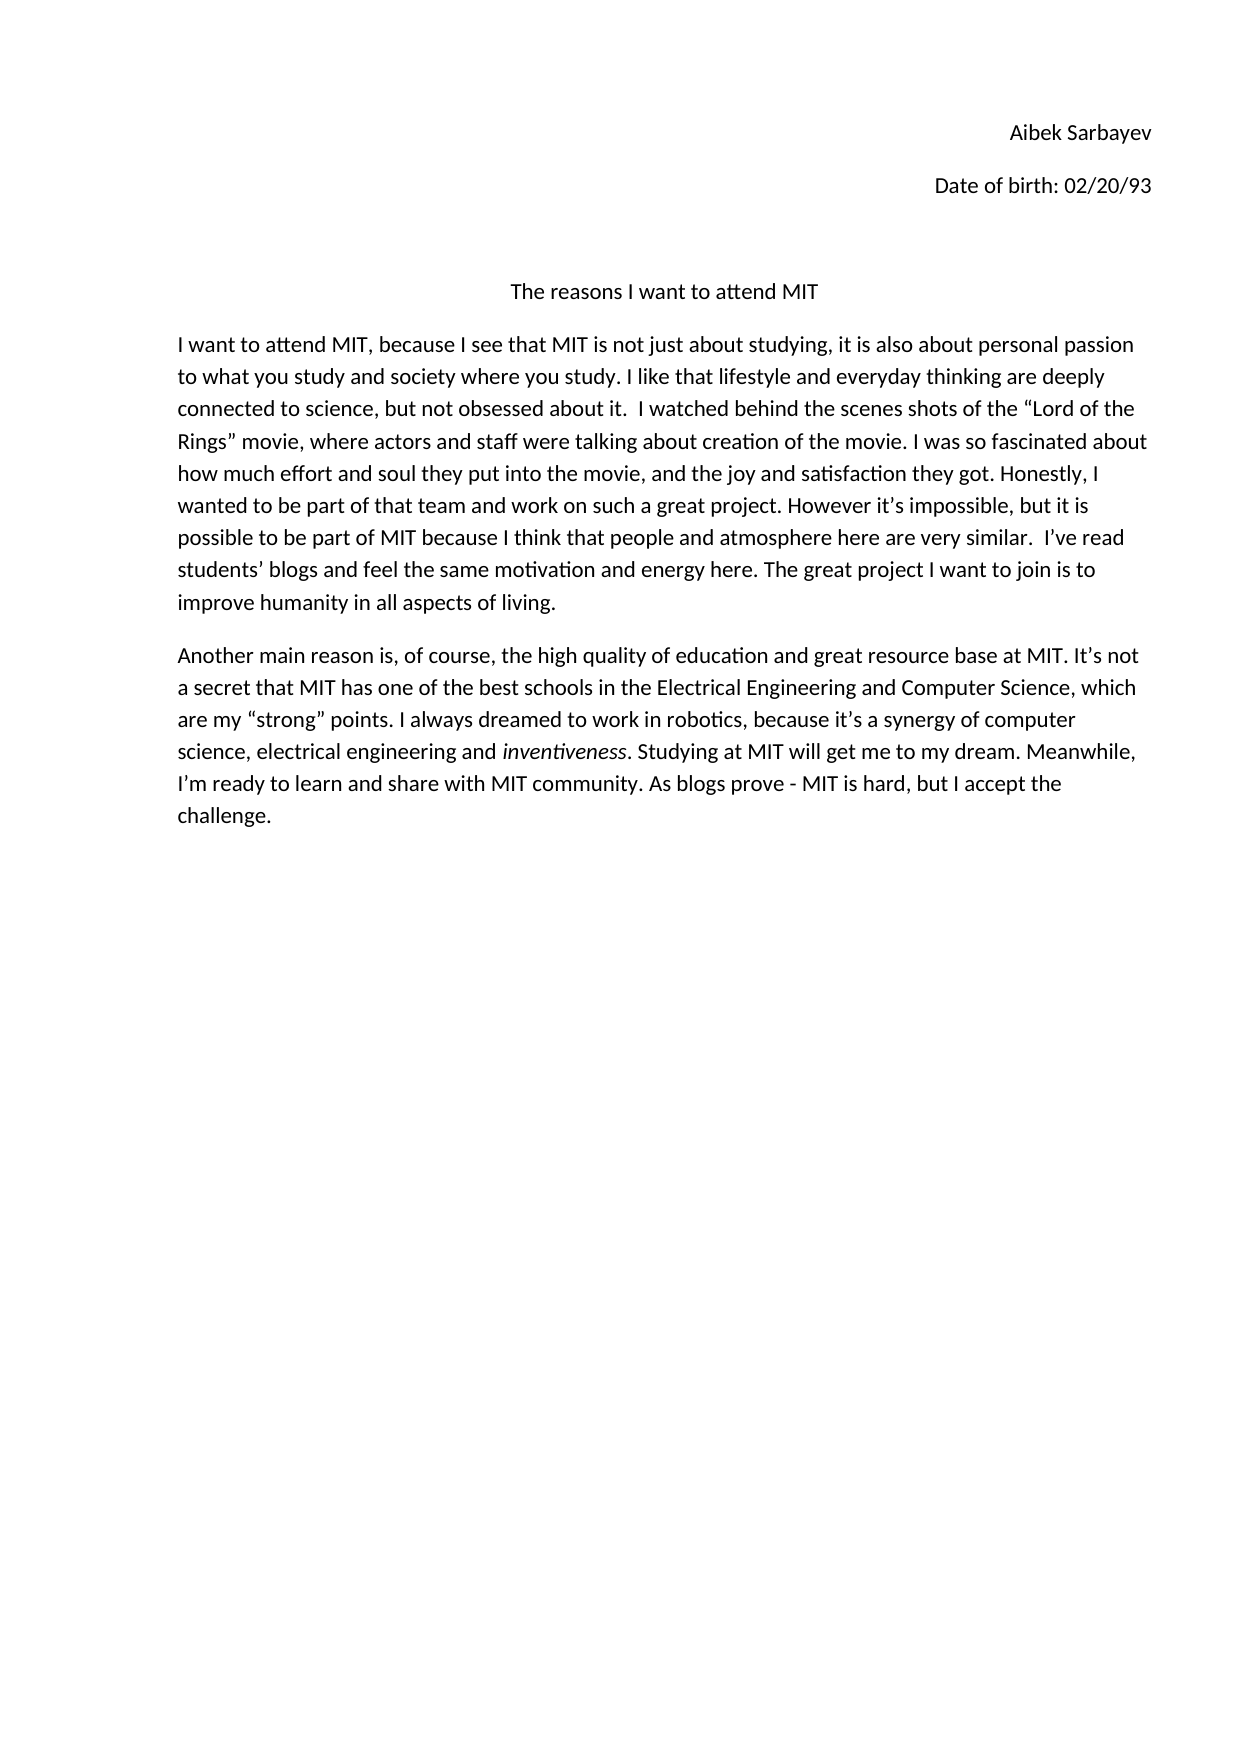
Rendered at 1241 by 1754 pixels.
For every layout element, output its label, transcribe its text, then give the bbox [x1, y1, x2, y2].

text Date of birth: 02/20/93 [177, 171, 1152, 199]
text Another main reason is, of course, the high quality of education and great resource base at MIT. It’s not a secret that MIT has one of the best schools in the Electrical Engineering and Computer Science, which are my “strong” points. I always dreamed to work in robotics, because it’s a synergy of computer science, electrical engineering and inventiveness. Studying at MIT will get me to my dream. Meanwhile, I’m ready to learn and share with MIT community. As blogs prove - MIT is hard, but I accept the challenge. [177, 641, 1152, 830]
text I want to attend MIT, because I see that MIT is not just about studying, it is also about personal passion to what you study and society where you study. I like that lifestyle and everyday thinking are deeply connected to science, but not obsessed about it. I watched behind the scenes shots of the “Lord of the Rings” movie, where actors and staff were talking about creation of the movie. I was so fascinated about how much effort and soul they put into the movie, and the joy and satisfaction they got. Honestly, I wanted to be part of that team and work on such a great project. However it’s impossible, but it is possible to be part of MIT because I think that people and atmosphere here are very similar. I’ve read students’ blogs and feel the same motivation and energy here. The great project I want to join is to improve humanity in all aspects of living. [177, 330, 1152, 616]
text The reasons I want to attend MIT [177, 277, 1152, 305]
text Aibek Sarbayev [177, 118, 1152, 146]
